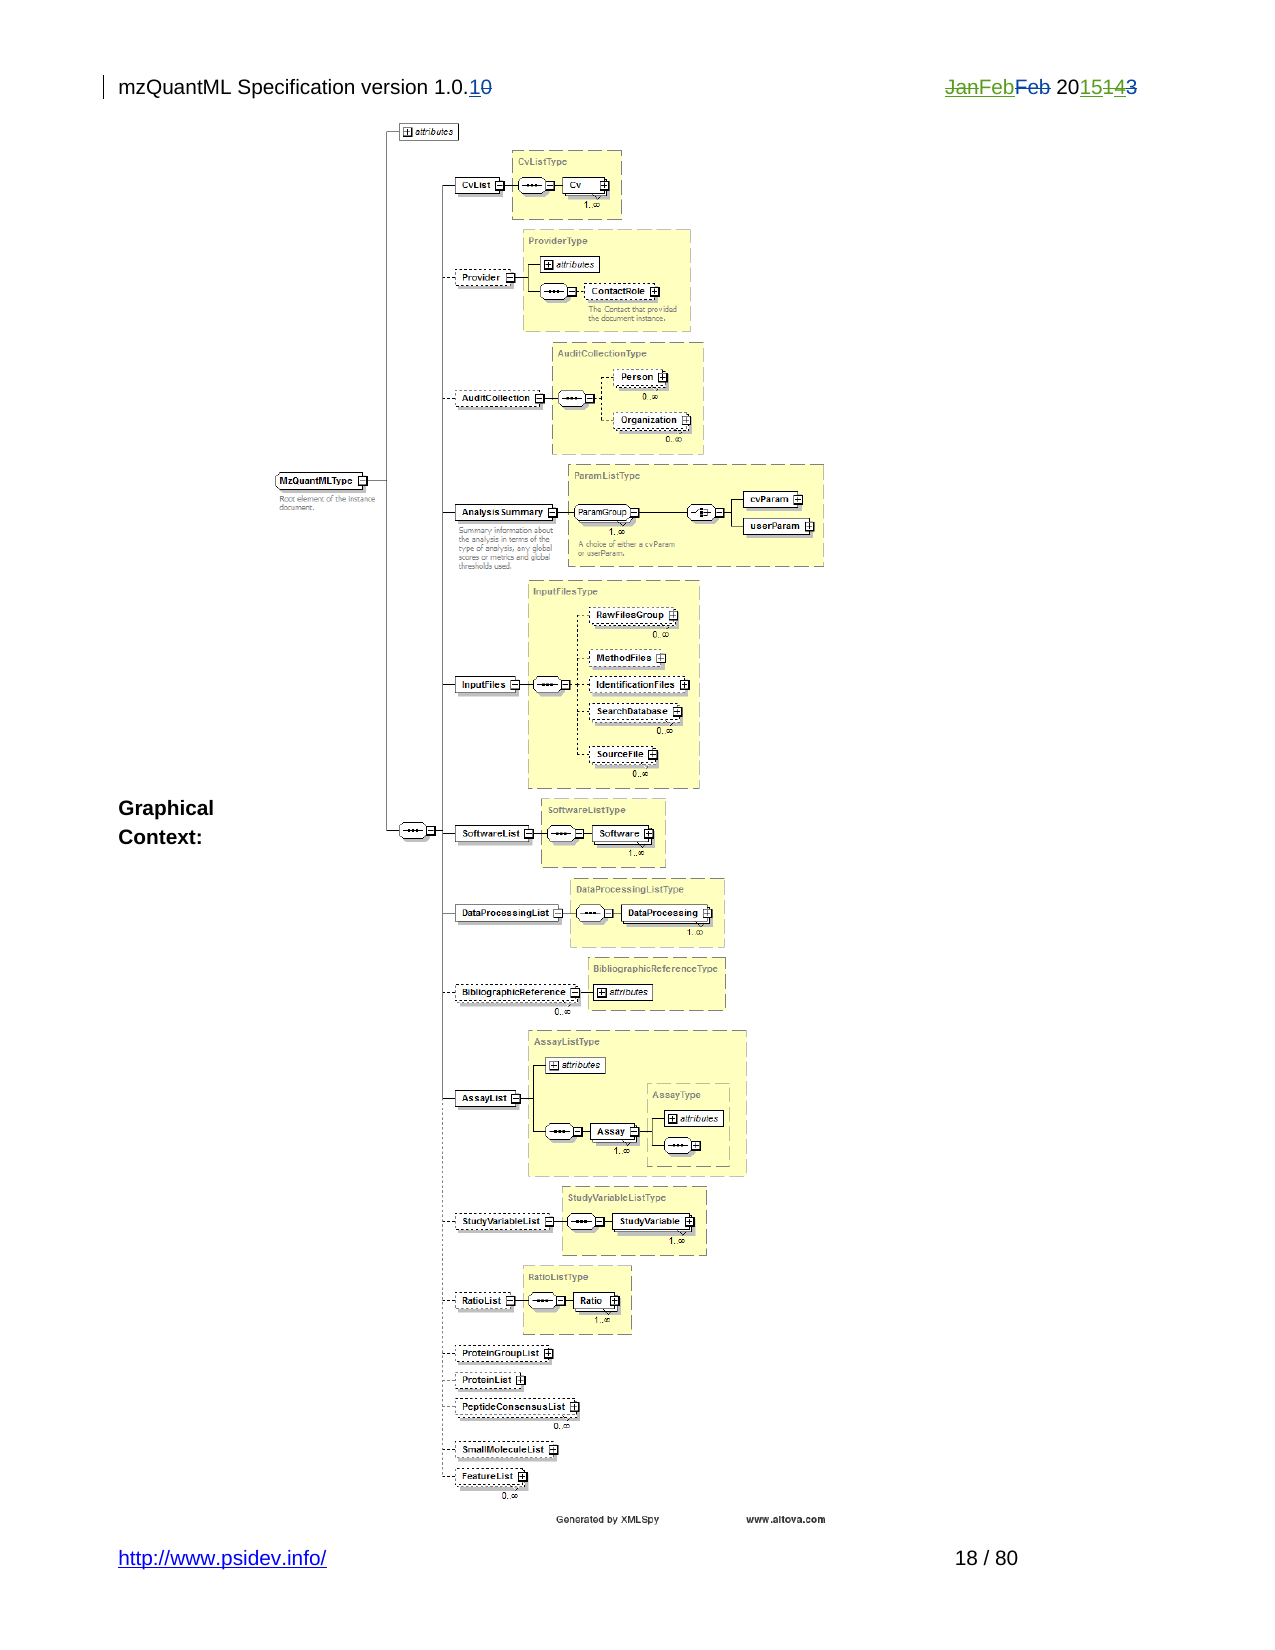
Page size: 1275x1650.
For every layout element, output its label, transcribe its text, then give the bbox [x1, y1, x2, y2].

table_cell Graphical Context: [117, 118, 266, 1531]
picture [267, 119, 832, 1525]
table_cell [266, 118, 1165, 1531]
